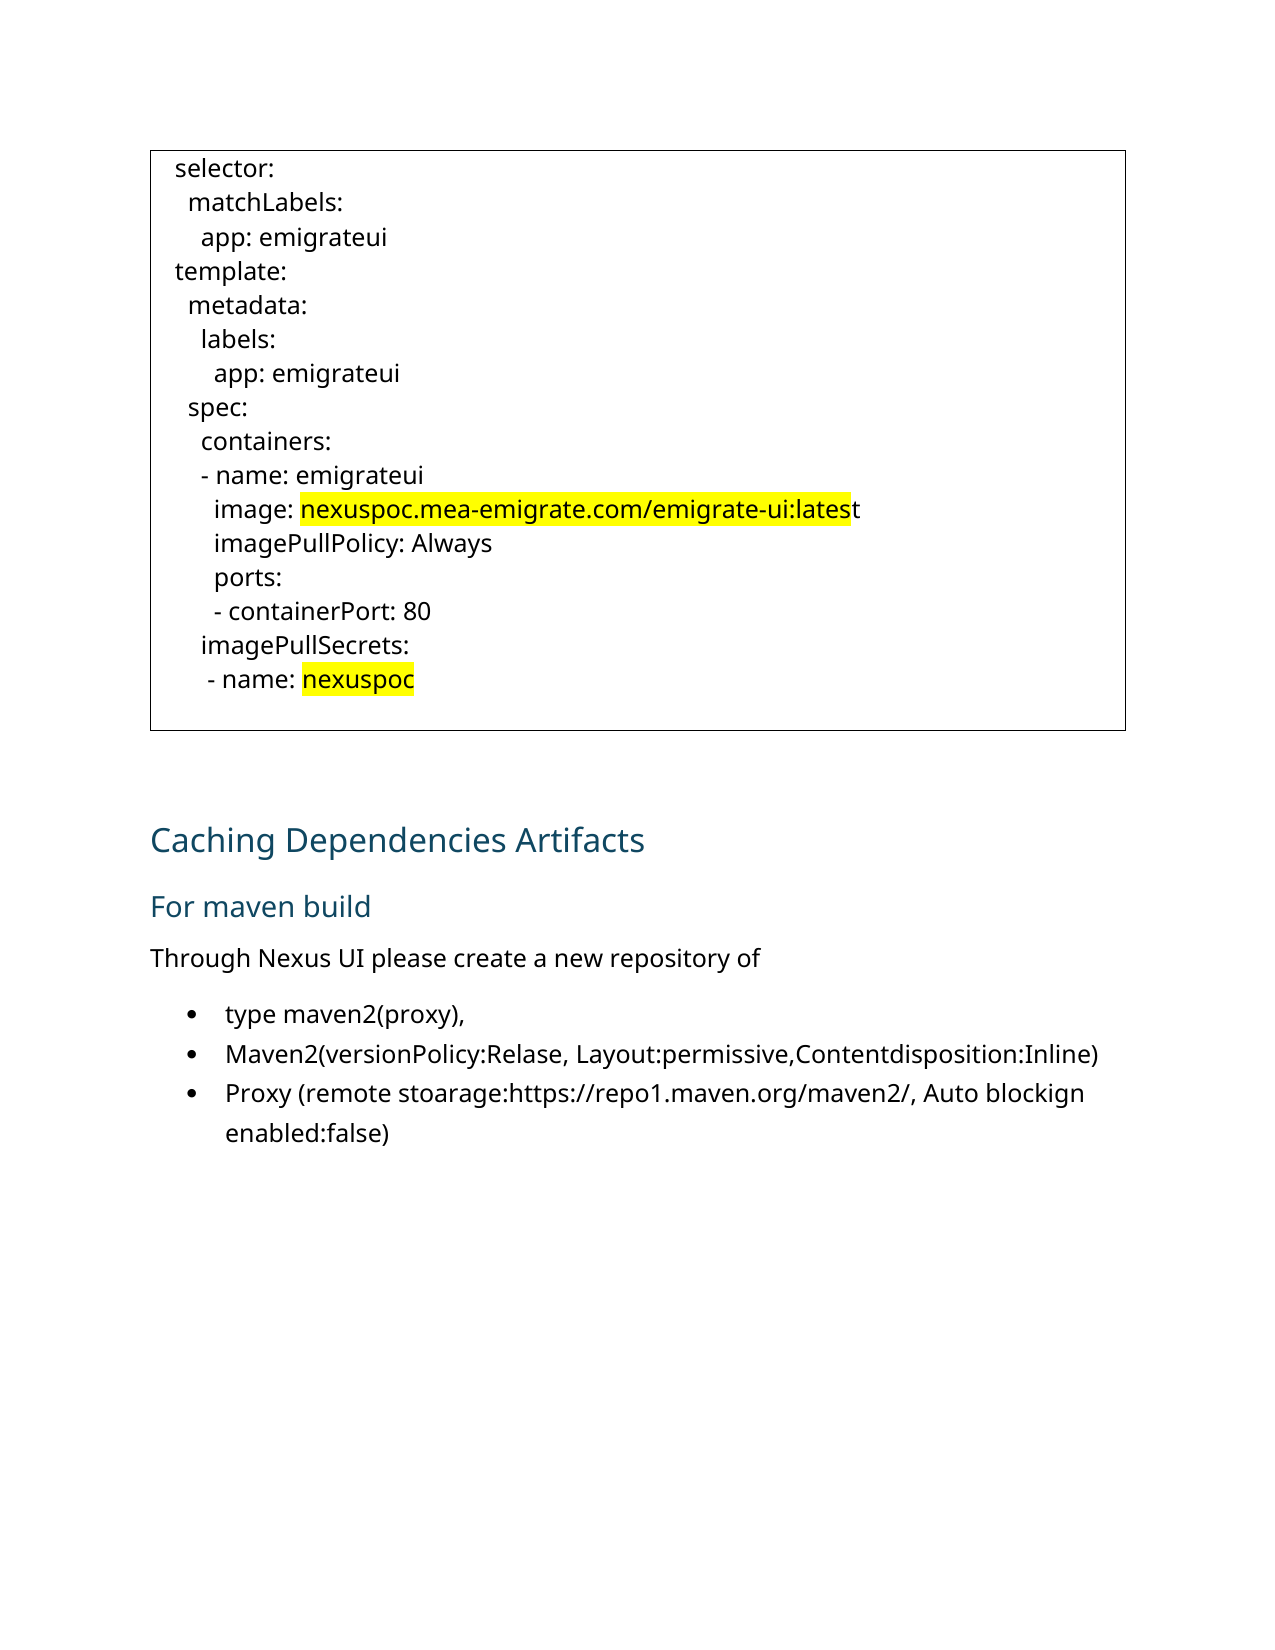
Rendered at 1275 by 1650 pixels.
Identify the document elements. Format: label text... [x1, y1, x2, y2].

text Through Nexus UI please create a new repository of [150, 941, 1125, 975]
list Maven2(versionPolicy:Relase, Layout:permissive,Contentdisposition:Inline) [187, 1036, 1125, 1070]
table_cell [151, 151, 1125, 730]
subtitle Caching Dependencies Artifacts [150, 817, 1125, 862]
list type maven2(proxy), [187, 997, 1125, 1031]
list Proxy (remote stoarage:https://repo1.maven.org/maven2/, Auto blockign enabled:false) [187, 1076, 1125, 1149]
subtitle For maven build [150, 886, 1125, 926]
